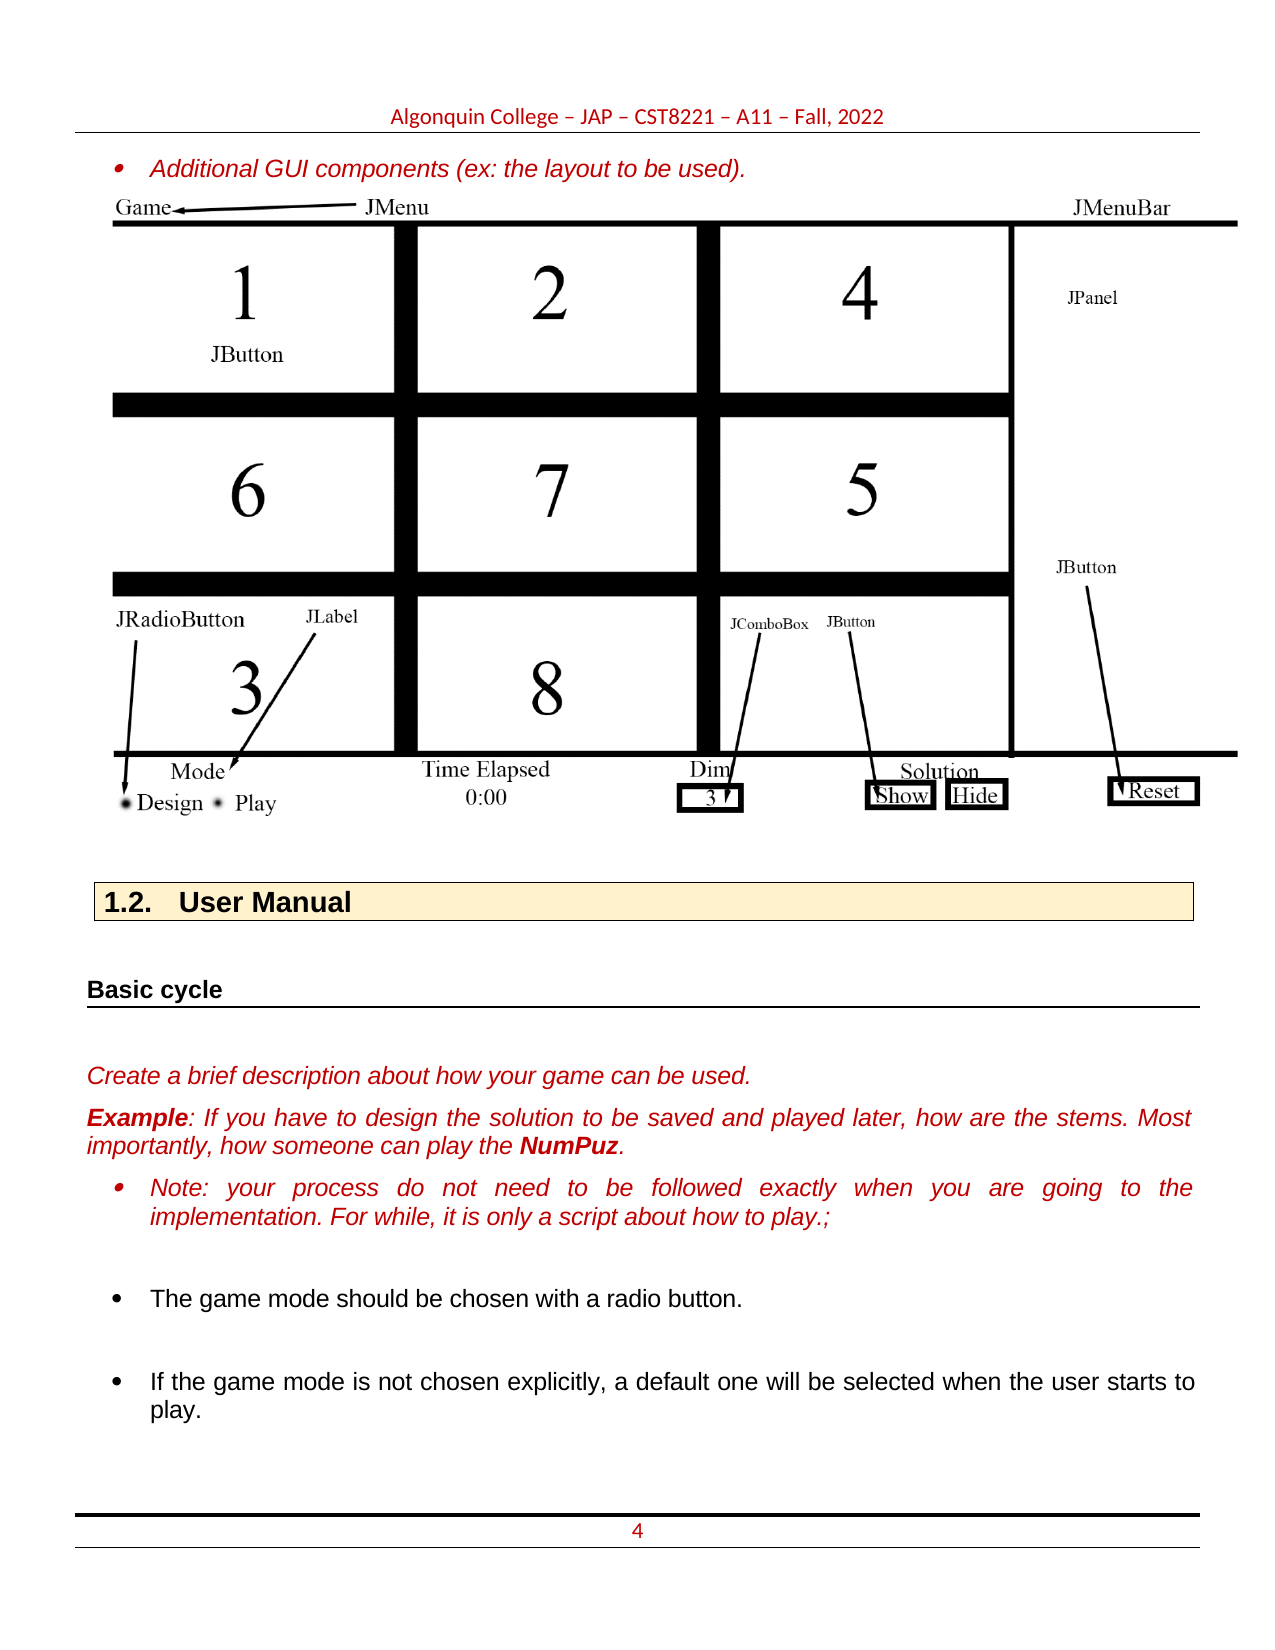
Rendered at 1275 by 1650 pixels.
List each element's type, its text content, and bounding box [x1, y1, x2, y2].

list The game mode should be chosen with a radio button. [112, 1284, 1196, 1313]
text Create a brief description about how your game can be used. [87, 1061, 1196, 1090]
text Example: If you have to design the solution to be saved and played later, how are the stems. Most importantly, how someone can play the NumPuz. [87, 1103, 1196, 1160]
list Note: your process do not need to be followed exactly when you are going to the implementation. For while, it is only a script about how to play.; [112, 1173, 1196, 1230]
list If the game mode is not chosen explicitly, a default one will be selected when the user starts to play. [112, 1367, 1196, 1424]
subtitle User Manual [95, 883, 1193, 920]
text Basic cycle [87, 975, 1200, 1006]
list Additional GUI components (ex: the layout to be used). [112, 154, 1196, 183]
picture [112, 195, 1238, 828]
